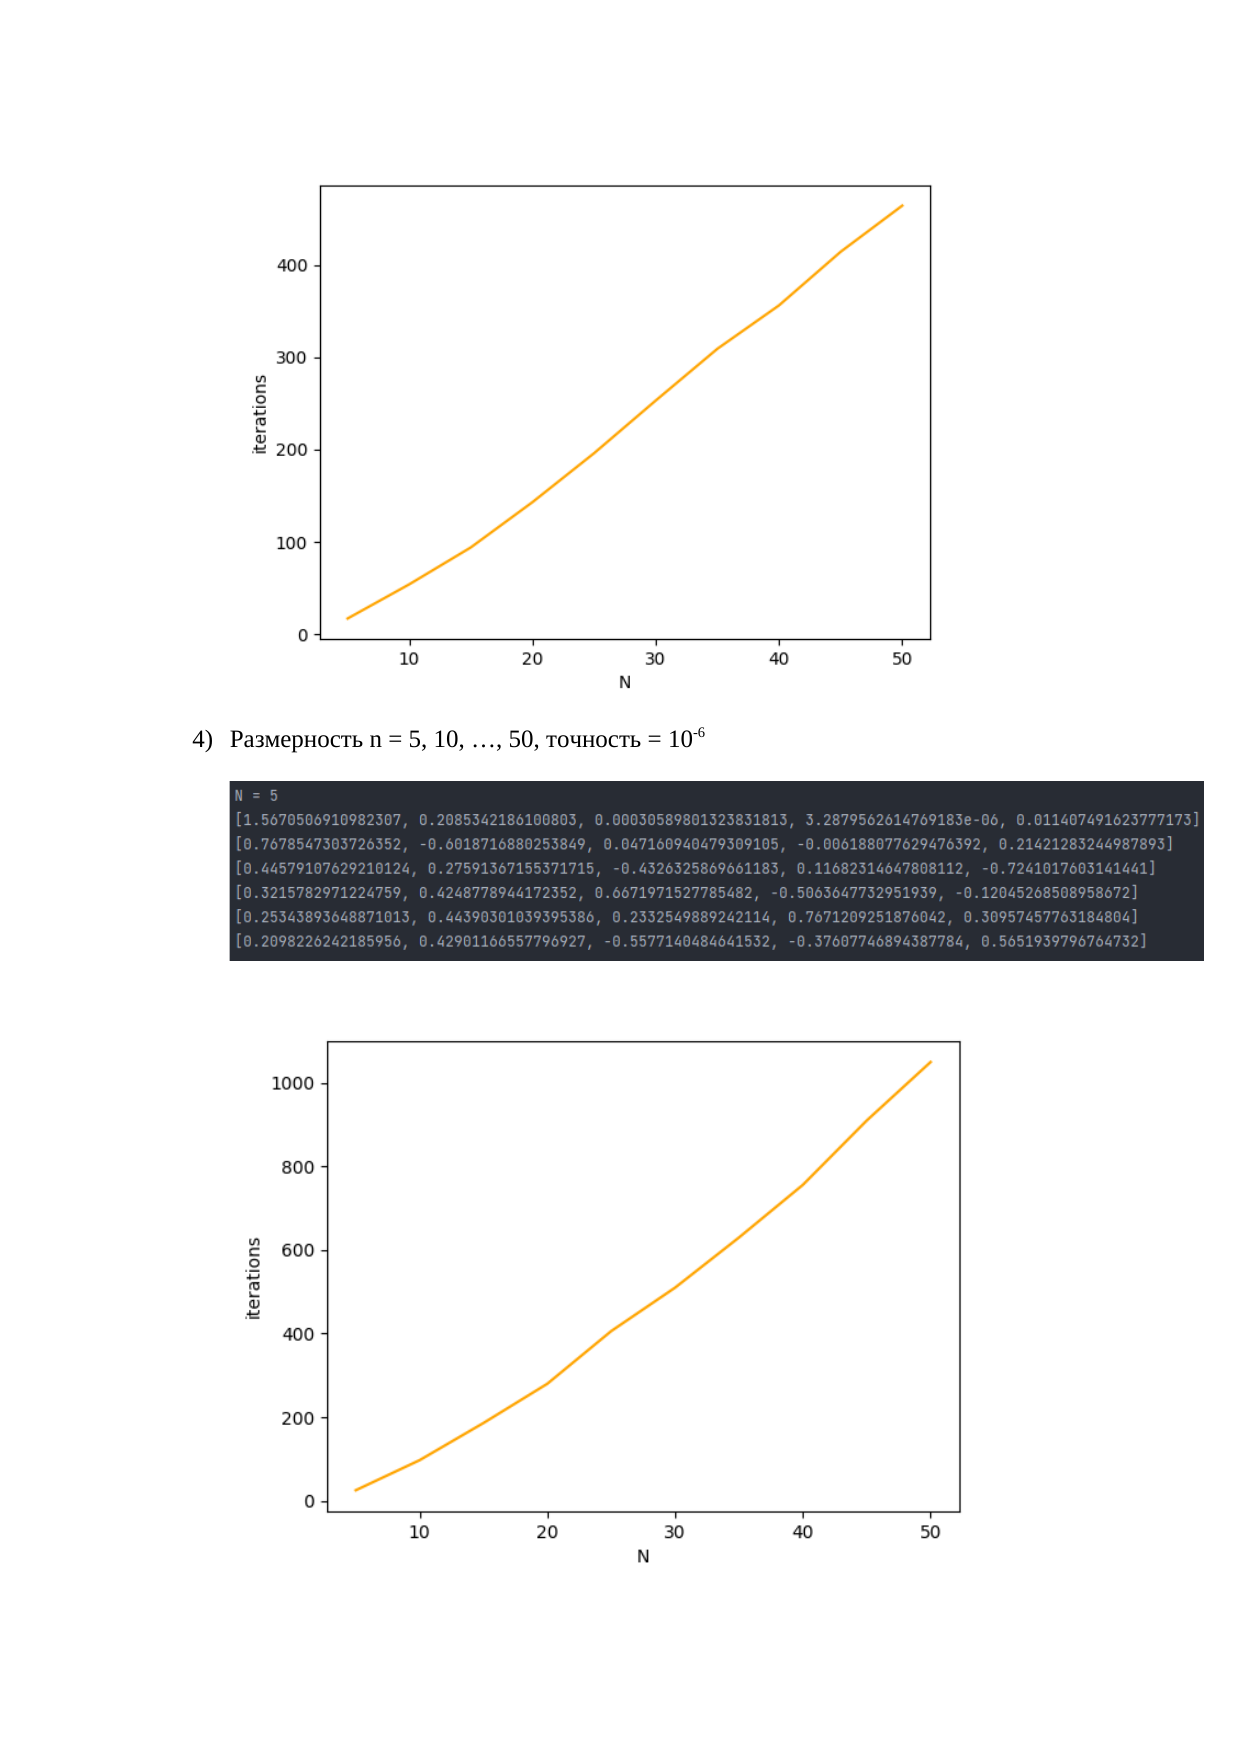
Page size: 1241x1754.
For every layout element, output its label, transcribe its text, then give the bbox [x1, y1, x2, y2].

picture [229, 118, 999, 698]
picture [229, 989, 1036, 1574]
picture [229, 781, 1204, 961]
